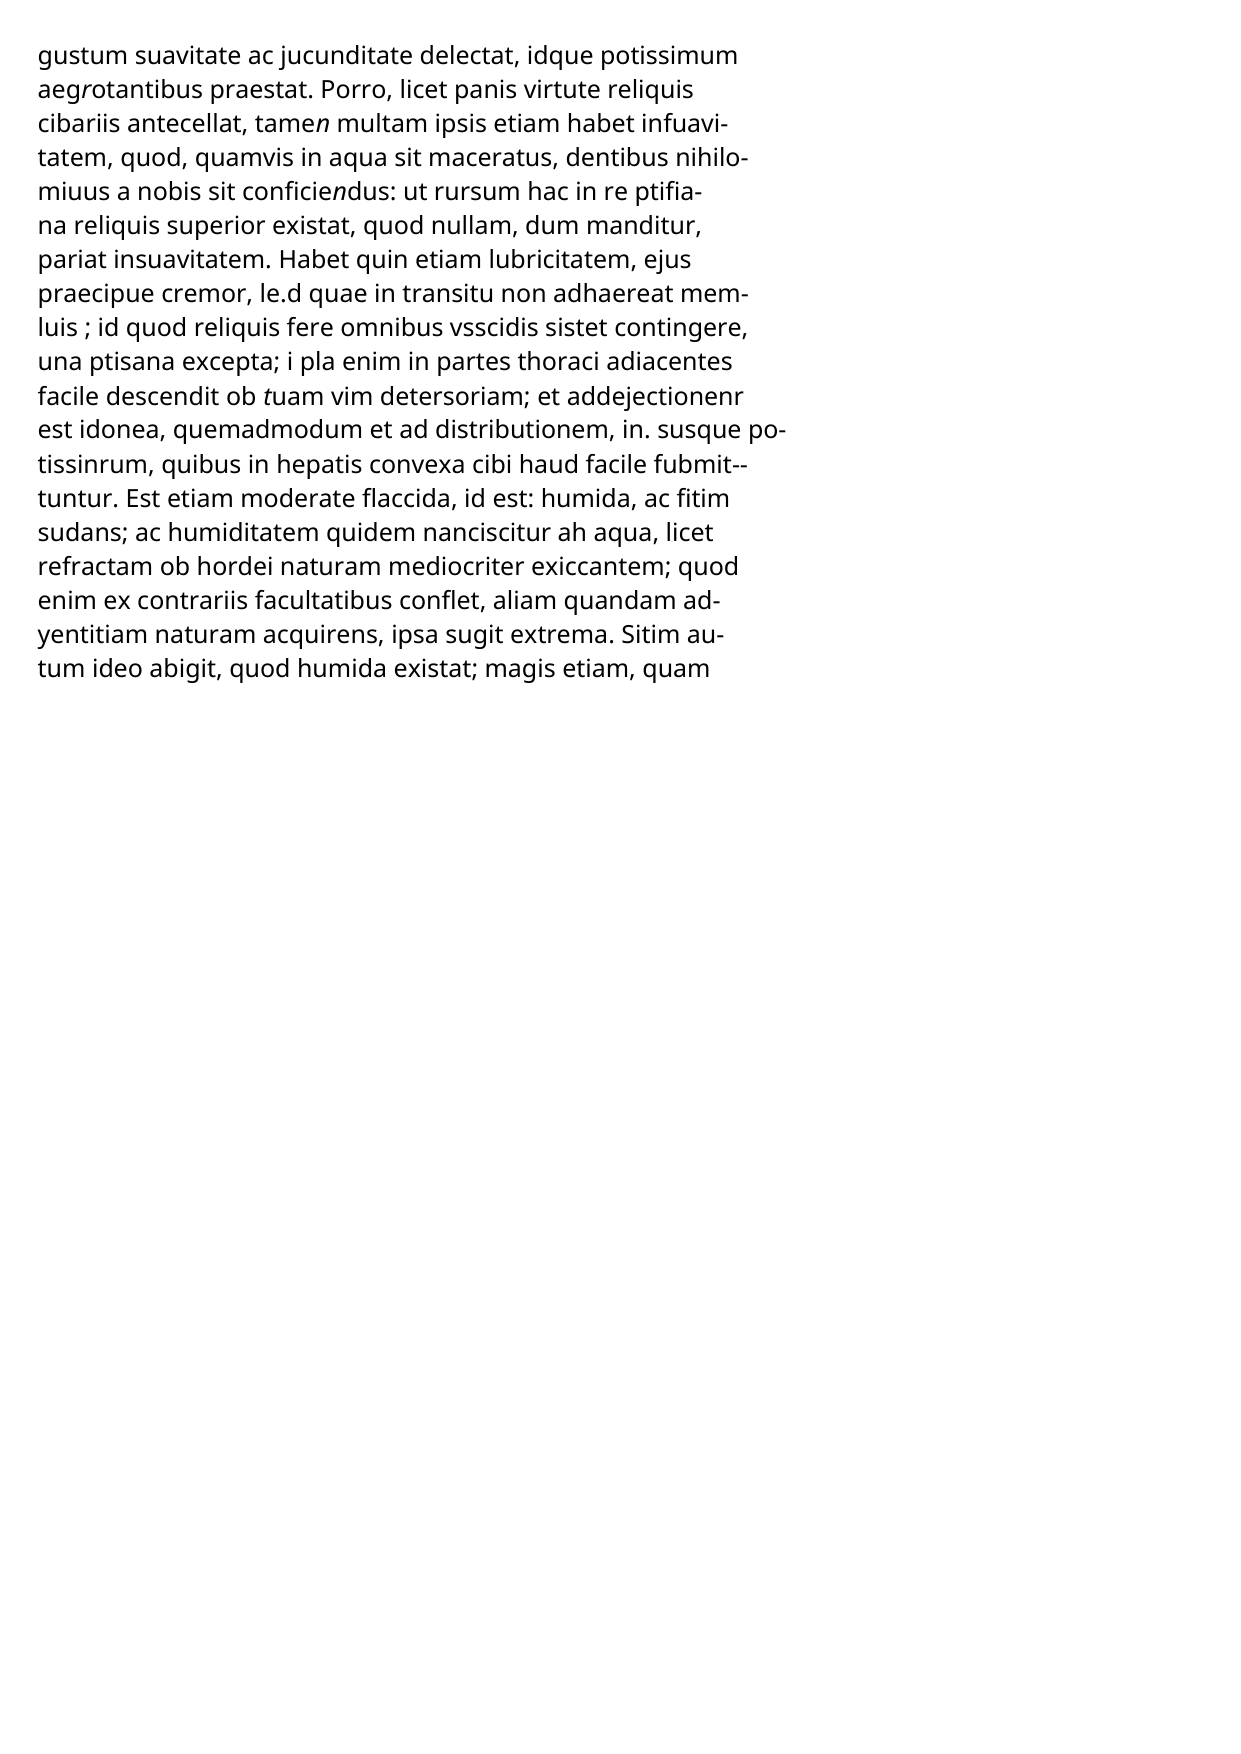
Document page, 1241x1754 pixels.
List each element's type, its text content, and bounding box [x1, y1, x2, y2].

text gustum suavitate ac jucunditate delectat, idque potissimum aegrotantibus praestat. Porro, licet panis virtute reliquis cibariis antecellat, tamen multam ipsis etiam habet infuavi- tatem, quod, quamvis in aqua sit maceratus, dentibus nihilo- miuus a nobis sit conficiendus: ut rursum hac in re ptifia- na reliquis superior existat, quod nullam, dum manditur, pariat insuavitatem. Habet quin etiam lubricitatem, ejus praecipue cremor, le.d quae in transitu non adhaereat mem- luis ; id quod reliquis fere omnibus vsscidis sistet contingere, una ptisana excepta; i pla enim in partes thoraci adiacentes facile descendit ob tuam vim detersoriam; et addejectionenr est idonea, quemadmodum et ad distributionem, in. susque po- tissinrum, quibus in hepatis convexa cibi haud facile fubmit-- tuntur. Est etiam moderate flaccida, id est: humida, ac fitim sudans; ac humiditatem quidem nanciscitur ah aqua, licet refractam ob hordei naturam mediocriter exiccantem; quod enim ex contrariis facultatibus conflet, aliam quandam ad- yentitiam naturam acquirens, ipsa sugit extrema. Sitim au- tum ideo abigit, quod humida existat; magis etiam, quam [37, 37, 1203, 685]
